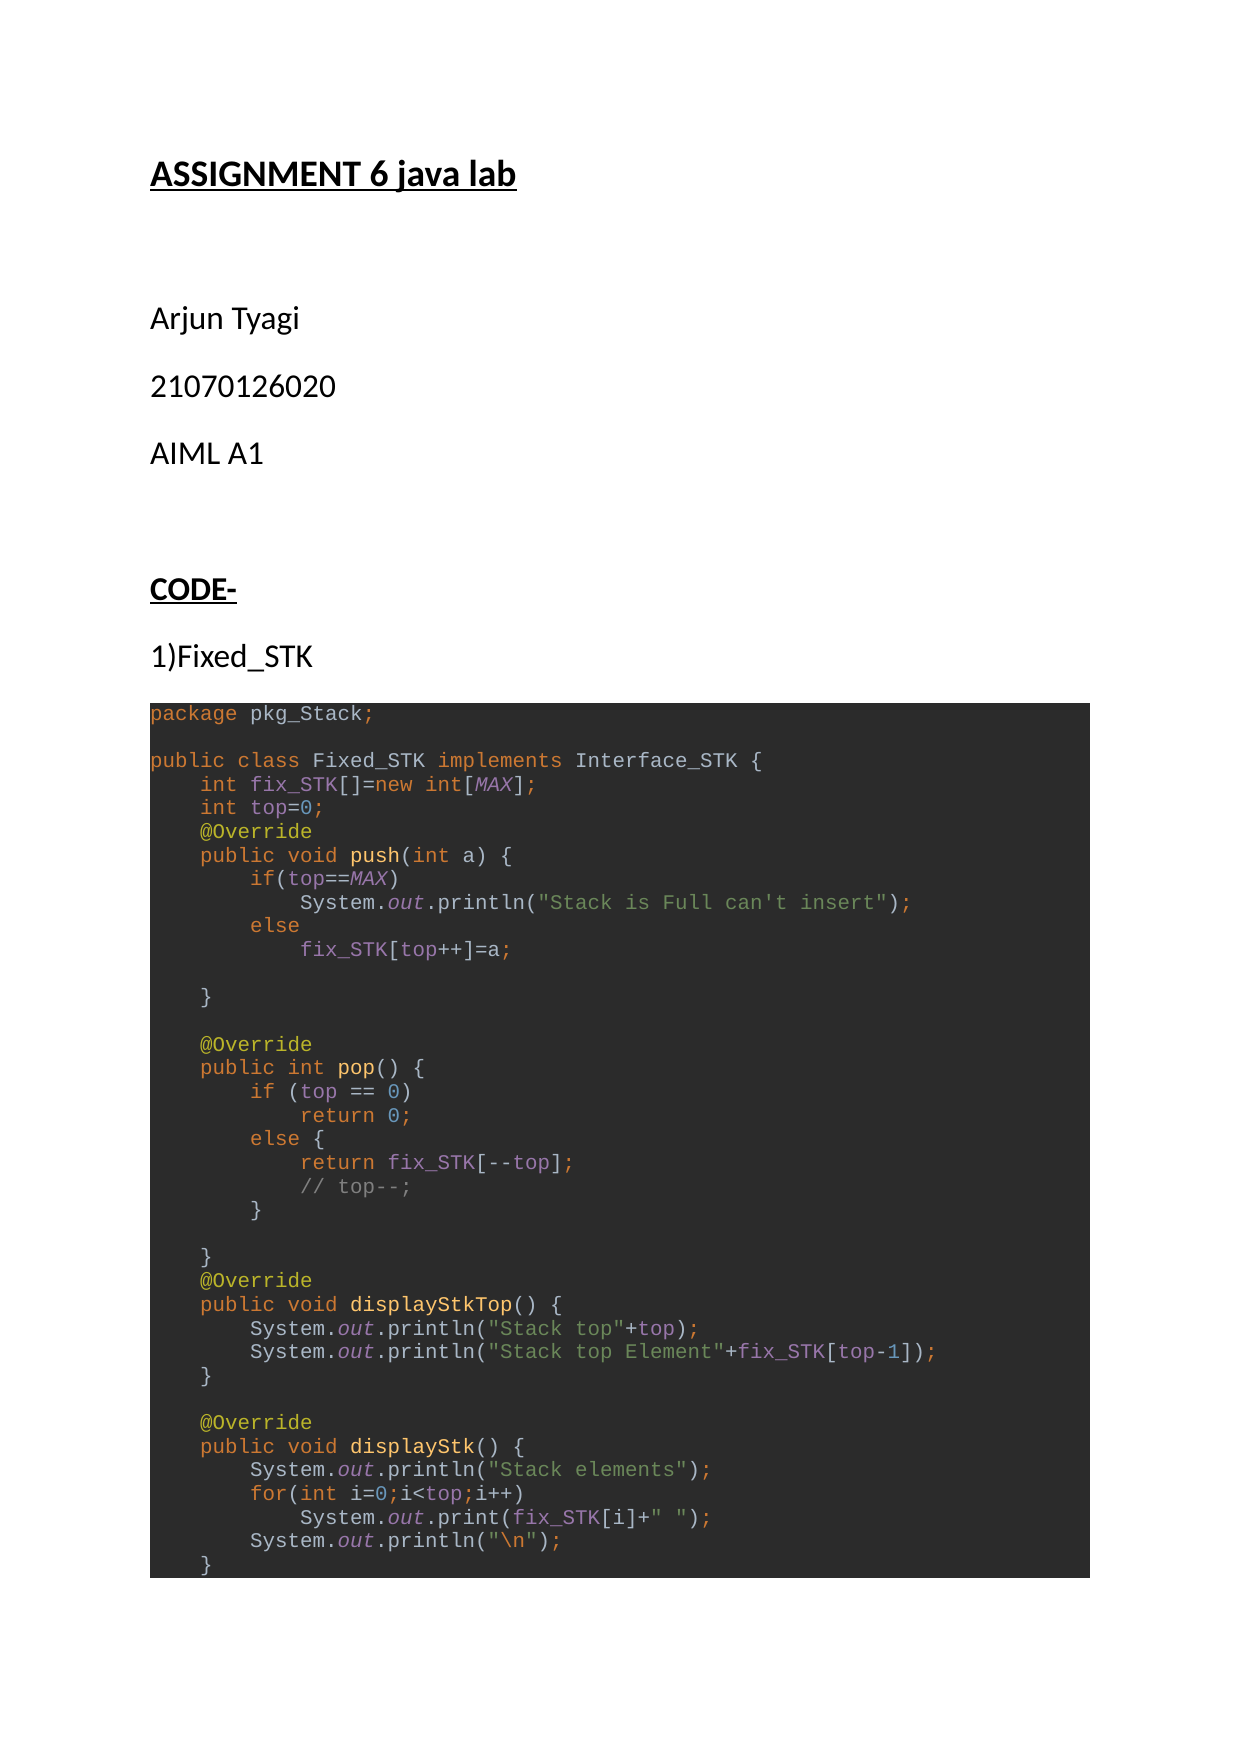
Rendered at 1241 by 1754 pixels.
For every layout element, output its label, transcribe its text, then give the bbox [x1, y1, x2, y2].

text 1)Fixed_STK [150, 635, 1090, 676]
text ASSIGNMENT 6 java lab [150, 150, 1090, 196]
text CODE- [150, 567, 1090, 608]
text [150, 703, 1090, 1578]
text Arjun Tyagi [150, 297, 1090, 338]
text 21070126020 [150, 365, 1090, 405]
text AIML A1 [150, 432, 1090, 473]
